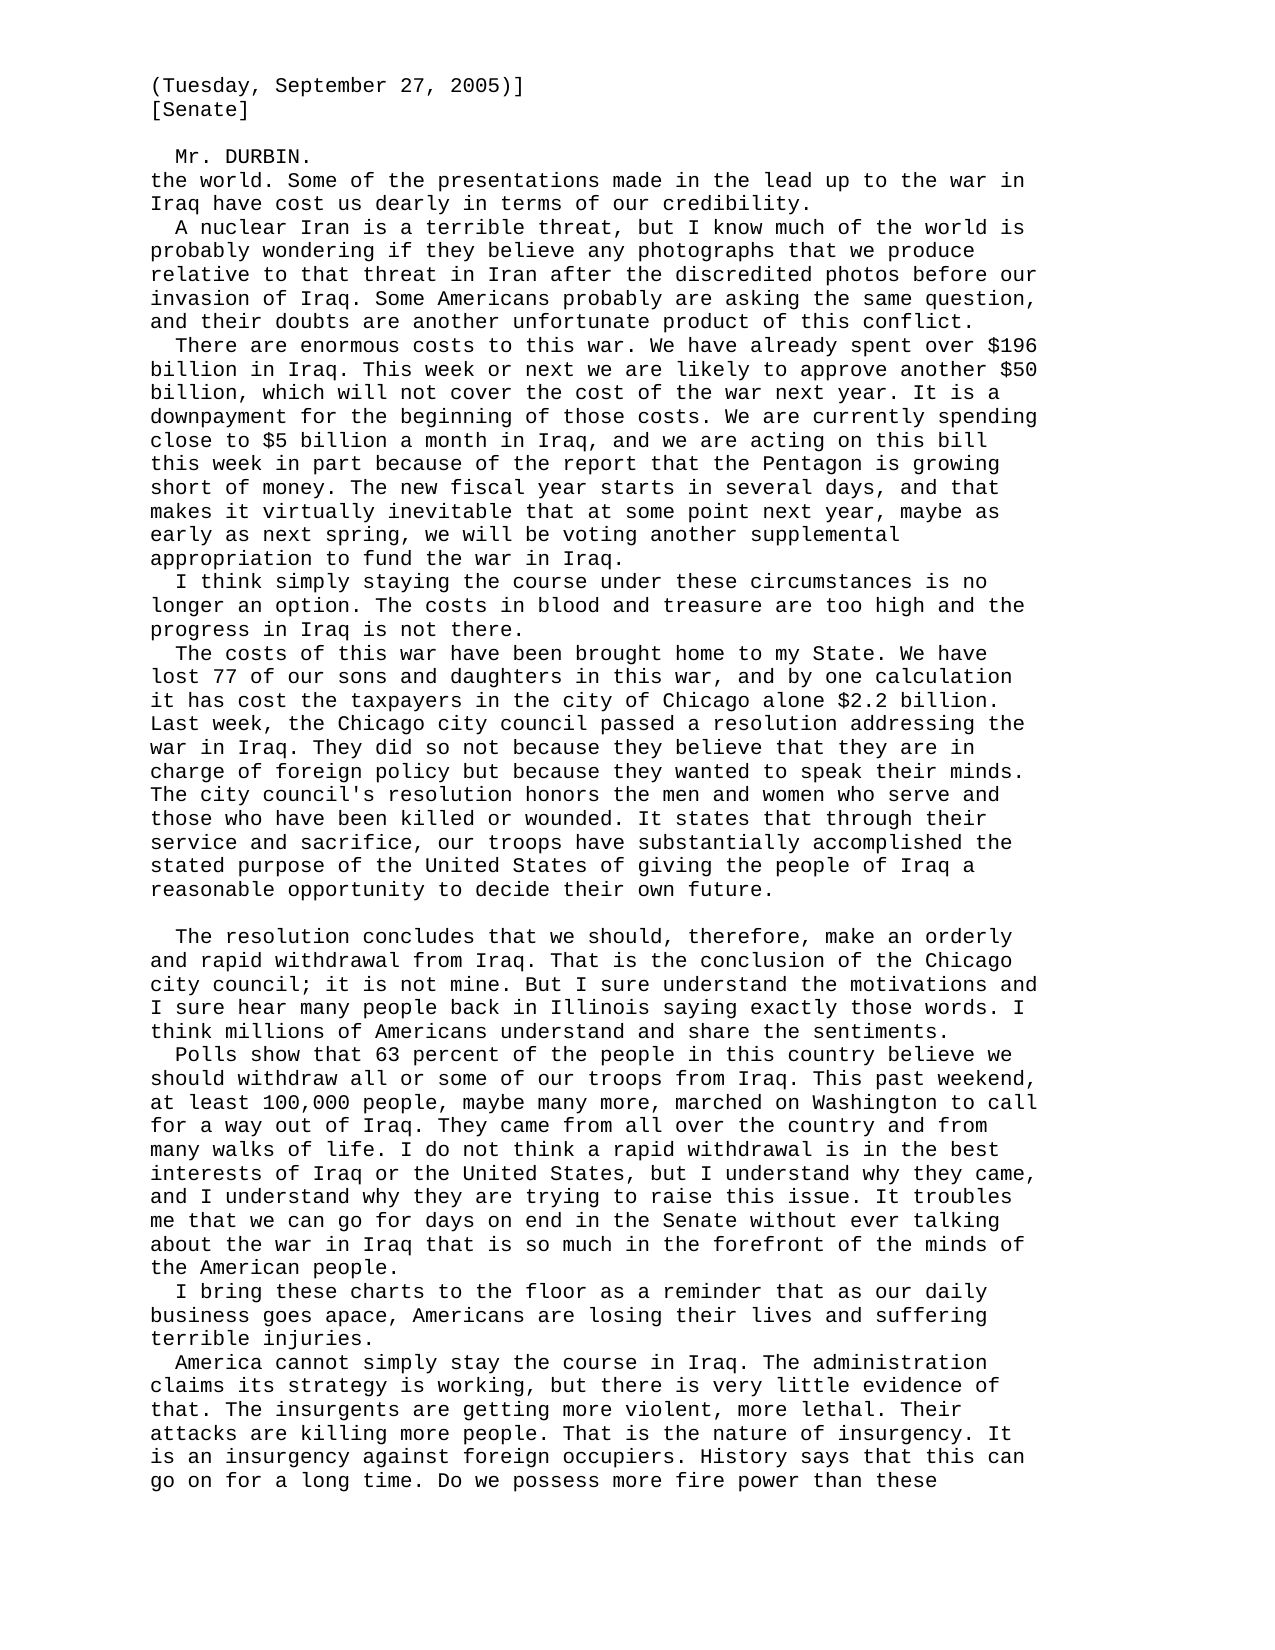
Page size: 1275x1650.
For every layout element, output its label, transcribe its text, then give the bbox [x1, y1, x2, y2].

text early as next spring, we will be voting another supplemental [150, 524, 1125, 548]
text invasion of Iraq. Some Americans probably are asking the same question, [150, 288, 1125, 311]
text terrible injuries. [150, 1328, 1125, 1352]
text longer an option. The costs in blood and treasure are too high and the [150, 595, 1125, 619]
text The resolution concludes that we should, therefore, make an orderly [150, 926, 1125, 950]
text about the war in Iraq that is so much in the forefront of the minds of [150, 1234, 1125, 1257]
text charge of foreign policy but because they wanted to speak their minds. [150, 761, 1125, 784]
text reasonable opportunity to decide their own future. [150, 879, 1125, 903]
text many walks of life. I do not think a rapid withdrawal is in the best [150, 1139, 1125, 1163]
text attacks are killing more people. That is the nature of insurgency. It [150, 1423, 1125, 1446]
text for a way out of Iraq. They came from all over the country and from [150, 1115, 1125, 1139]
text I think simply staying the course under these circumstances is no [150, 572, 1125, 595]
text I bring these charts to the floor as a reminder that as our daily [150, 1281, 1125, 1304]
text The city council's resolution honors the men and women who serve and [150, 784, 1125, 808]
text billion, which will not cover the cost of the war next year. It is a [150, 382, 1125, 406]
text Polls show that 63 percent of the people in this country believe we [150, 1044, 1125, 1068]
text at least 100,000 people, maybe many more, marched on Washington to call [150, 1092, 1125, 1115]
text makes it virtually inevitable that at some point next year, maybe as [150, 501, 1125, 524]
text Iraq have cost us dearly in terms of our credibility. [150, 193, 1125, 217]
text service and sacrifice, our troops have substantially accomplished the [150, 832, 1125, 855]
text A nuclear Iran is a terrible threat, but I know much of the world is [150, 217, 1125, 241]
text America cannot simply stay the course in Iraq. The administration [150, 1352, 1125, 1376]
text downpayment for the beginning of those costs. We are currently spending [150, 406, 1125, 430]
text the American people. [150, 1257, 1125, 1281]
text that. The insurgents are getting more violent, more lethal. Their [150, 1399, 1125, 1423]
text me that we can go for days on end in the Senate without ever talking [150, 1210, 1125, 1234]
text appropriation to fund the war in Iraq. [150, 548, 1125, 572]
text There are enormous costs to this war. We have already spent over $196 [150, 335, 1125, 359]
text The costs of this war have been brought home to my State. We have [150, 642, 1125, 666]
text lost 77 of our sons and daughters in this war, and by one calculation [150, 666, 1125, 690]
text stated purpose of the United States of giving the people of Iraq a [150, 855, 1125, 879]
text claims its strategy is working, but there is very little evidence of [150, 1376, 1125, 1399]
text short of money. The new fiscal year starts in several days, and that [150, 477, 1125, 501]
text I sure hear many people back in Illinois saying exactly those words. I [150, 997, 1125, 1021]
text think millions of Americans understand and share the sentiments. [150, 1021, 1125, 1044]
text progress in Iraq is not there. [150, 619, 1125, 642]
text interests of Iraq or the United States, but I understand why they came, [150, 1163, 1125, 1186]
text probably wondering if they believe any photographs that we produce [150, 241, 1125, 264]
text close to $5 billion a month in Iraq, and we are acting on this bill [150, 430, 1125, 453]
text billion in Iraq. This week or next we are likely to approve another $50 [150, 359, 1125, 382]
text the world. Some of the presentations made in the lead up to the war in [150, 169, 1125, 193]
text and I understand why they are trying to raise this issue. It troubles [150, 1186, 1125, 1210]
text go on for a long time. Do we possess more fire power than these [150, 1470, 1125, 1494]
text and their doubts are another unfortunate product of this conflict. [150, 311, 1125, 335]
text is an insurgency against foreign occupiers. History says that this can [150, 1446, 1125, 1470]
text it has cost the taxpayers in the city of Chicago alone $2.2 billion. [150, 690, 1125, 713]
text this week in part because of the report that the Pentagon is growing [150, 453, 1125, 477]
text those who have been killed or wounded. It states that through their [150, 808, 1125, 832]
text business goes apace, Americans are losing their lives and suffering [150, 1304, 1125, 1328]
text city council; it is not mine. But I sure understand the motivations and [150, 973, 1125, 997]
text war in Iraq. They did so not because they believe that they are in [150, 737, 1125, 761]
text and rapid withdrawal from Iraq. That is the conclusion of the Chicago [150, 950, 1125, 973]
text should withdraw all or some of our troops from Iraq. This past weekend, [150, 1068, 1125, 1092]
text Last week, the Chicago city council passed a resolution addressing the [150, 713, 1125, 737]
text relative to that threat in Iran after the discredited photos before our [150, 264, 1125, 288]
